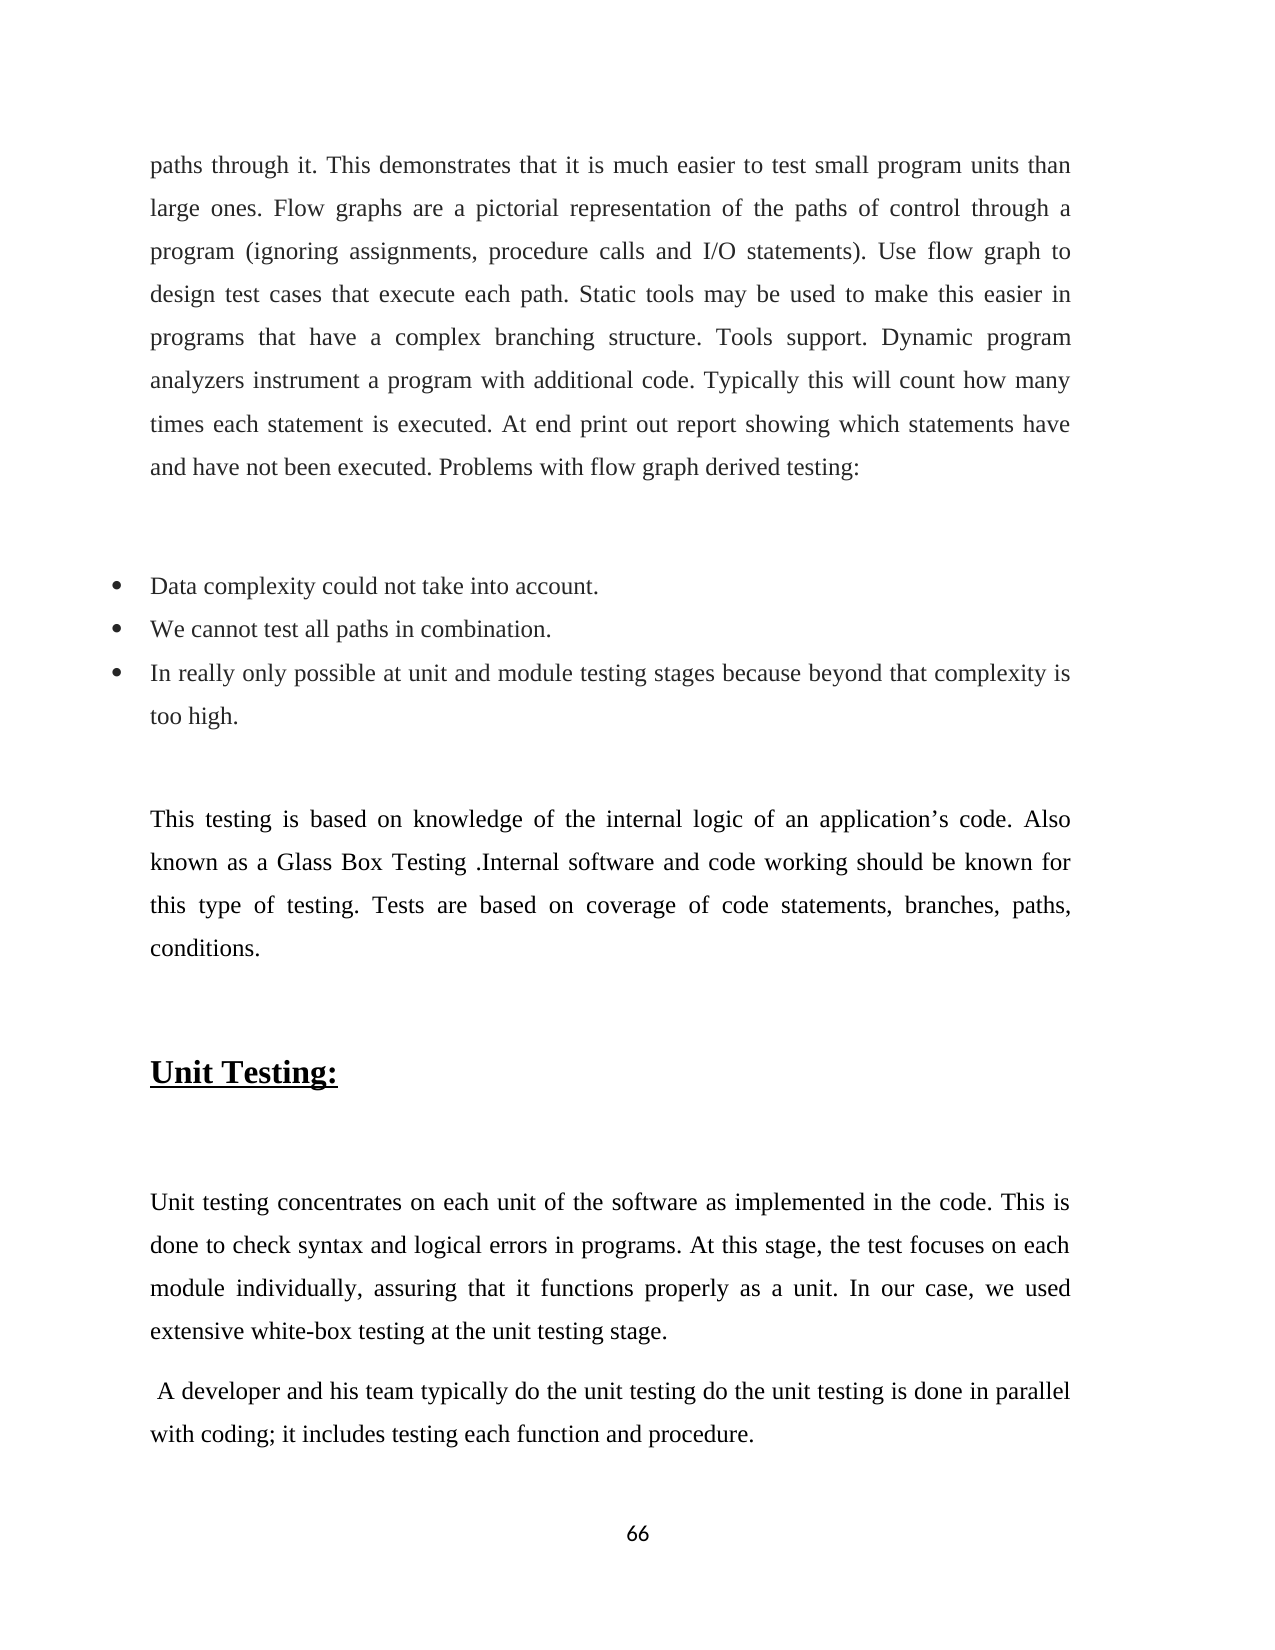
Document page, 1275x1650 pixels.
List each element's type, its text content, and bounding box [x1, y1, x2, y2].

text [150, 150, 1072, 481]
text Unit Testing: [150, 1053, 1072, 1091]
text A developer and his team typically do the unit testing do the unit testing is done in parallel with coding; it includes testing each function and procedure. [150, 1376, 1072, 1448]
subtitle In really only possible at unit and module testing stages because beyond that complexity is too high. [112, 658, 1072, 729]
text This testing is based on knowledge of the internal logic of an application’s code. Also known as a Glass Box Testing .Internal software and code working should be known for this type of testing. Tests are based on coverage of code statements, branches, paths, conditions. [150, 804, 1072, 962]
subtitle We cannot test all paths in combination. [112, 614, 1072, 643]
subtitle Data complexity could not take into account. [112, 571, 1072, 600]
text Unit testing concentrates on each unit of the software as implemented in the code. This is done to check syntax and logical errors in programs. At this stage, the test focuses on each module individually, assuring that it functions properly as a unit. In our case, we used extensive white-box testing at the unit testing stage. [150, 1187, 1072, 1345]
